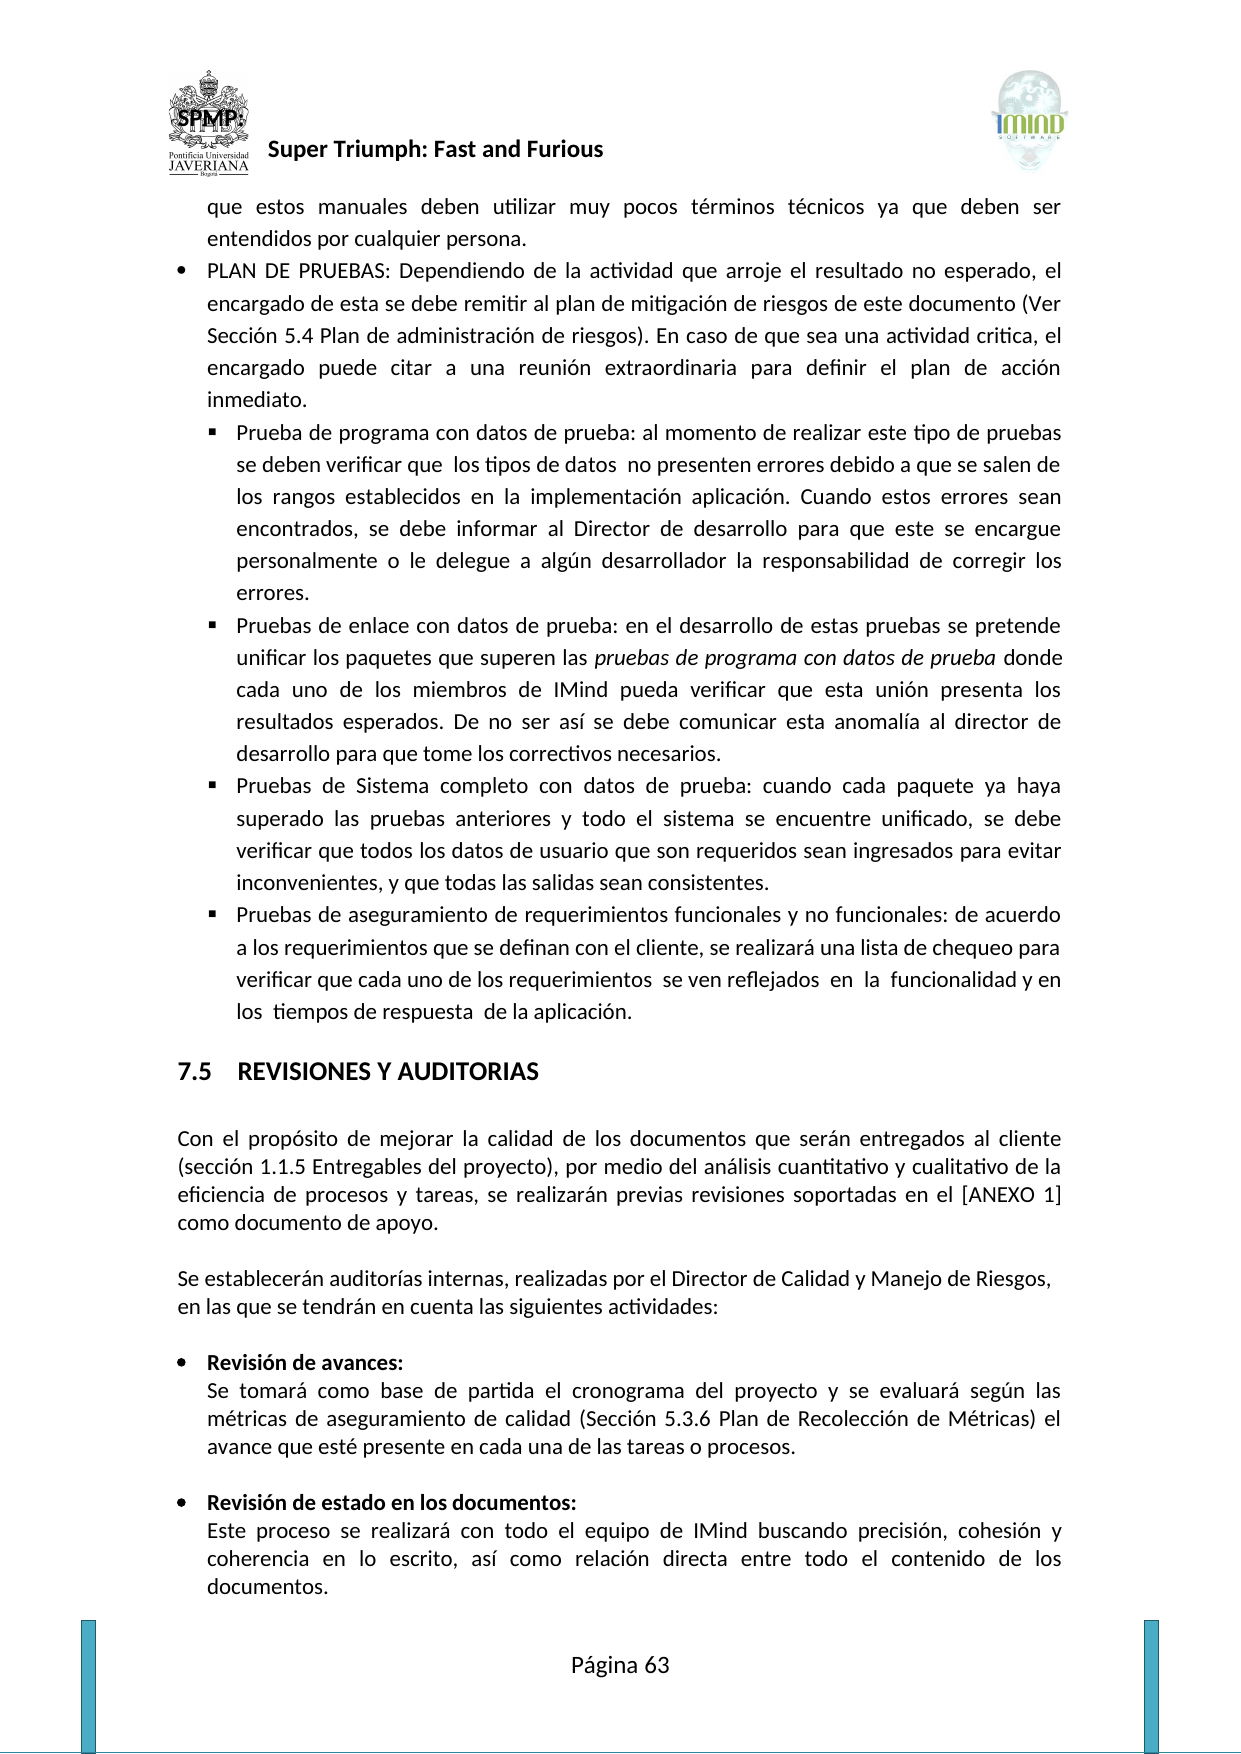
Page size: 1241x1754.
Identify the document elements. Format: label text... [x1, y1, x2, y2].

list Pruebas de enlace con datos de prueba: en el desarrollo de estas pruebas se pretende unificar los paquetes que superen las pruebas de programa con datos de prueba donde cada uno de los miembros de IMind pueda verificar que esta unión presenta los resultados esperados. De no ser así se debe comunicar esta anomalía al director de desarrollo para que tome los correctivos necesarios. [207, 611, 1063, 767]
list Prueba de programa con datos de prueba: al momento de realizar este tipo de pruebas se deben verificar que los tipos de datos no presenten errores debido a que se salen de los rangos establecidos en la implementación aplicación. Cuando estos errores sean encontrados, se debe informar al Director de desarrollo para que este se encargue personalmente o le delegue a algún desarrollador la responsabilidad de corregir los errores. [207, 418, 1063, 607]
text Con el propósito de mejorar la calidad de los documentos que serán entregados al cliente (sección 1.1.5 Entregables del proyecto), por medio del análisis cuantitativo y cualitativo de la eficiencia de procesos y tareas, se realizarán previas revisiones soportadas en el [ANEXO 1] como documento de apoyo. [177, 1124, 1063, 1236]
list Revisión de avances: [177, 1348, 1063, 1376]
list PLAN DE PRUEBAS: Dependiendo de la actividad que arroje el resultado no esperado, el encargado de esta se debe remitir al plan de mitigación de riesgos de este documento (Ver Sección 5.4 Plan de administración de riesgos). En caso de que sea una actividad critica, el encargado puede citar a una reunión extraordinaria para definir el plan de acción inmediato. [177, 257, 1063, 413]
list Este proceso se realizará con todo el equipo de IMind buscando precisión, cohesión y coherencia en lo escrito, así como relación directa entre todo el contenido de los documentos. [207, 1516, 1063, 1600]
text Se establecerán auditorías internas, realizadas por el Director de Calidad y Manejo de Riesgos, en las que se tendrán en cuenta las siguientes actividades: [177, 1264, 1063, 1320]
list Se tomará como base de partida el cronograma del proyecto y se evaluará según las métricas de aseguramiento de calidad (Sección 5.3.6 Plan de Recolección de Métricas) el avance que esté presente en cada una de las tareas o procesos. [207, 1376, 1063, 1460]
list Pruebas de aseguramiento de requerimientos funcionales y no funcionales: de acuerdo a los requerimientos que se definan con el cliente, se realizará una lista de chequeo para verificar que cada uno de los requerimientos se ven reflejados en la funcionalidad y en los tiempos de respuesta de la aplicación. [207, 900, 1063, 1025]
list Revisión de estado en los documentos: [177, 1488, 1063, 1516]
picture [168, 70, 249, 177]
subtitle REVISIONES Y AUDITORIAS [177, 1054, 1063, 1087]
list Pruebas de Sistema completo con datos de prueba: cuando cada paquete ya haya superado las pruebas anteriores y todo el sistema se encuentre unificado, se debe verificar que todos los datos de usuario que son requeridos sean ingresados para evitar inconvenientes, y que todas las salidas sean consistentes. [207, 772, 1063, 896]
picture [990, 70, 1075, 177]
